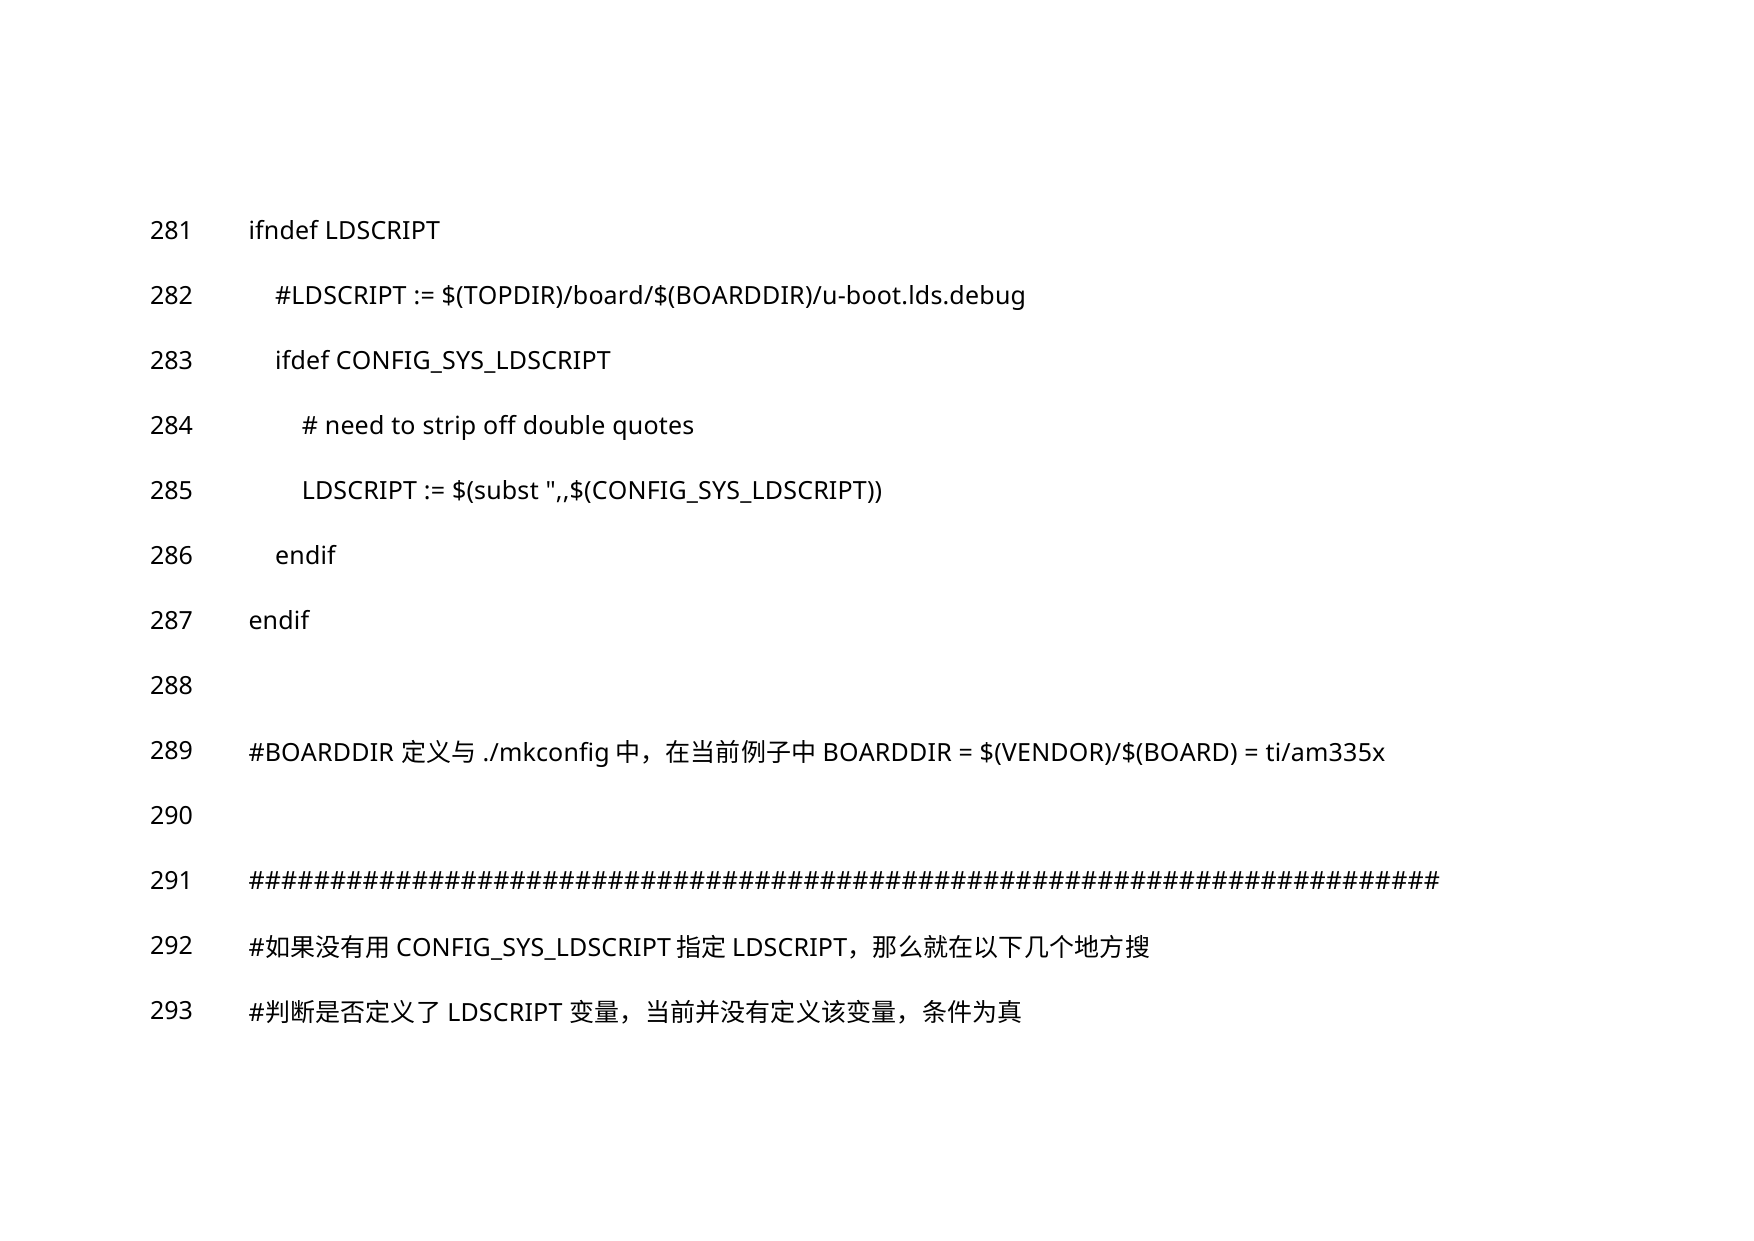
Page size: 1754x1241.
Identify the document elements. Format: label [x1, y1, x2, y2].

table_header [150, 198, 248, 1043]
table_header [248, 198, 1754, 1043]
